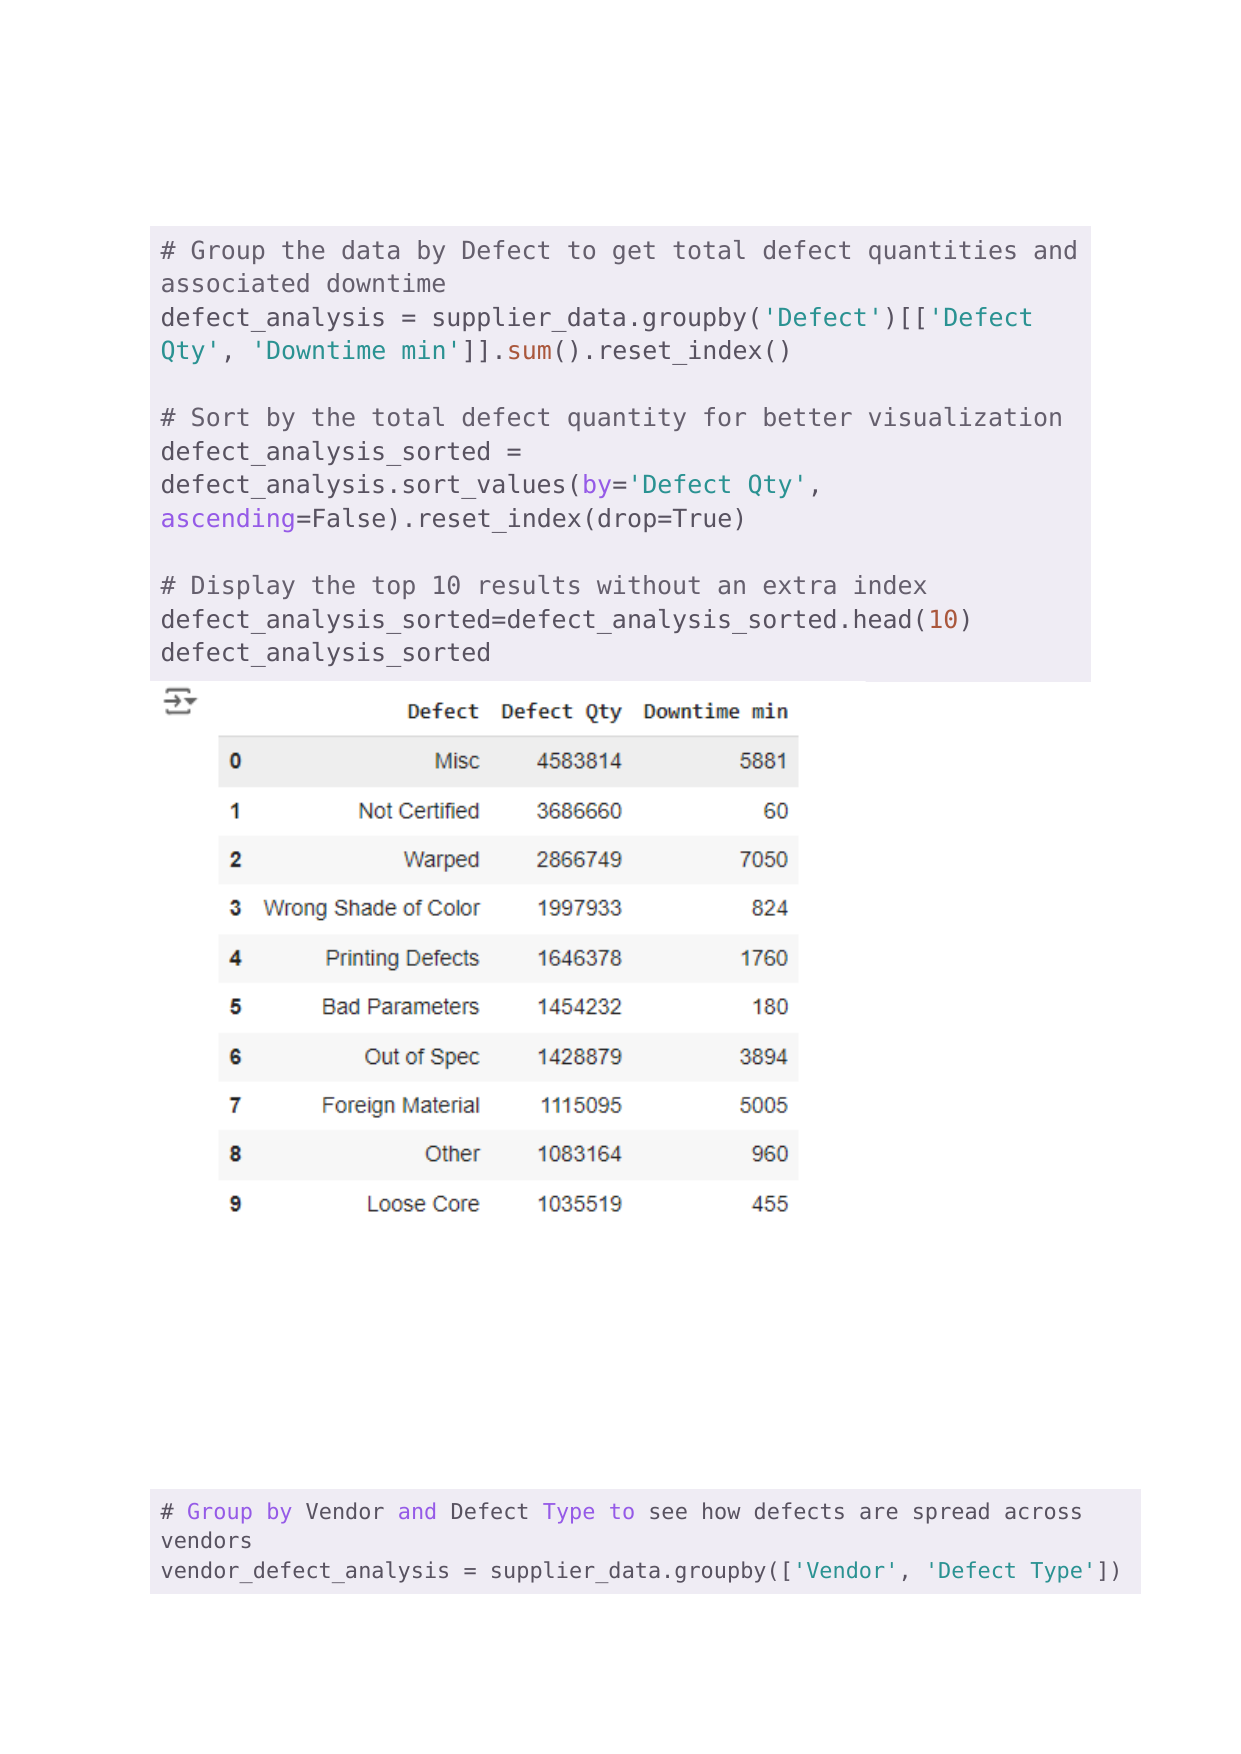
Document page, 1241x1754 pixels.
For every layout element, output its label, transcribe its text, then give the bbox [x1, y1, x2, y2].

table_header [150, 1489, 1141, 1594]
picture [150, 681, 866, 1254]
table_header # Group the data by Defect to get total defect quantities and associated downtime defect_analysis = supplier_data.groupby('Defect')[['Defect Qty', 'Downtime min']].sum().reset_index() # Sort by the total defect quantity for better visualization defect_analysis_sorted = defect_analysis.sort_values(by='Defect Qty', ascending=False).reset_index(drop=True) # Display the top 10 results without an extra index defect_analysis_sorted=defect_analysis_sorted.head(10) defect_analysis_sorted [150, 226, 1091, 682]
